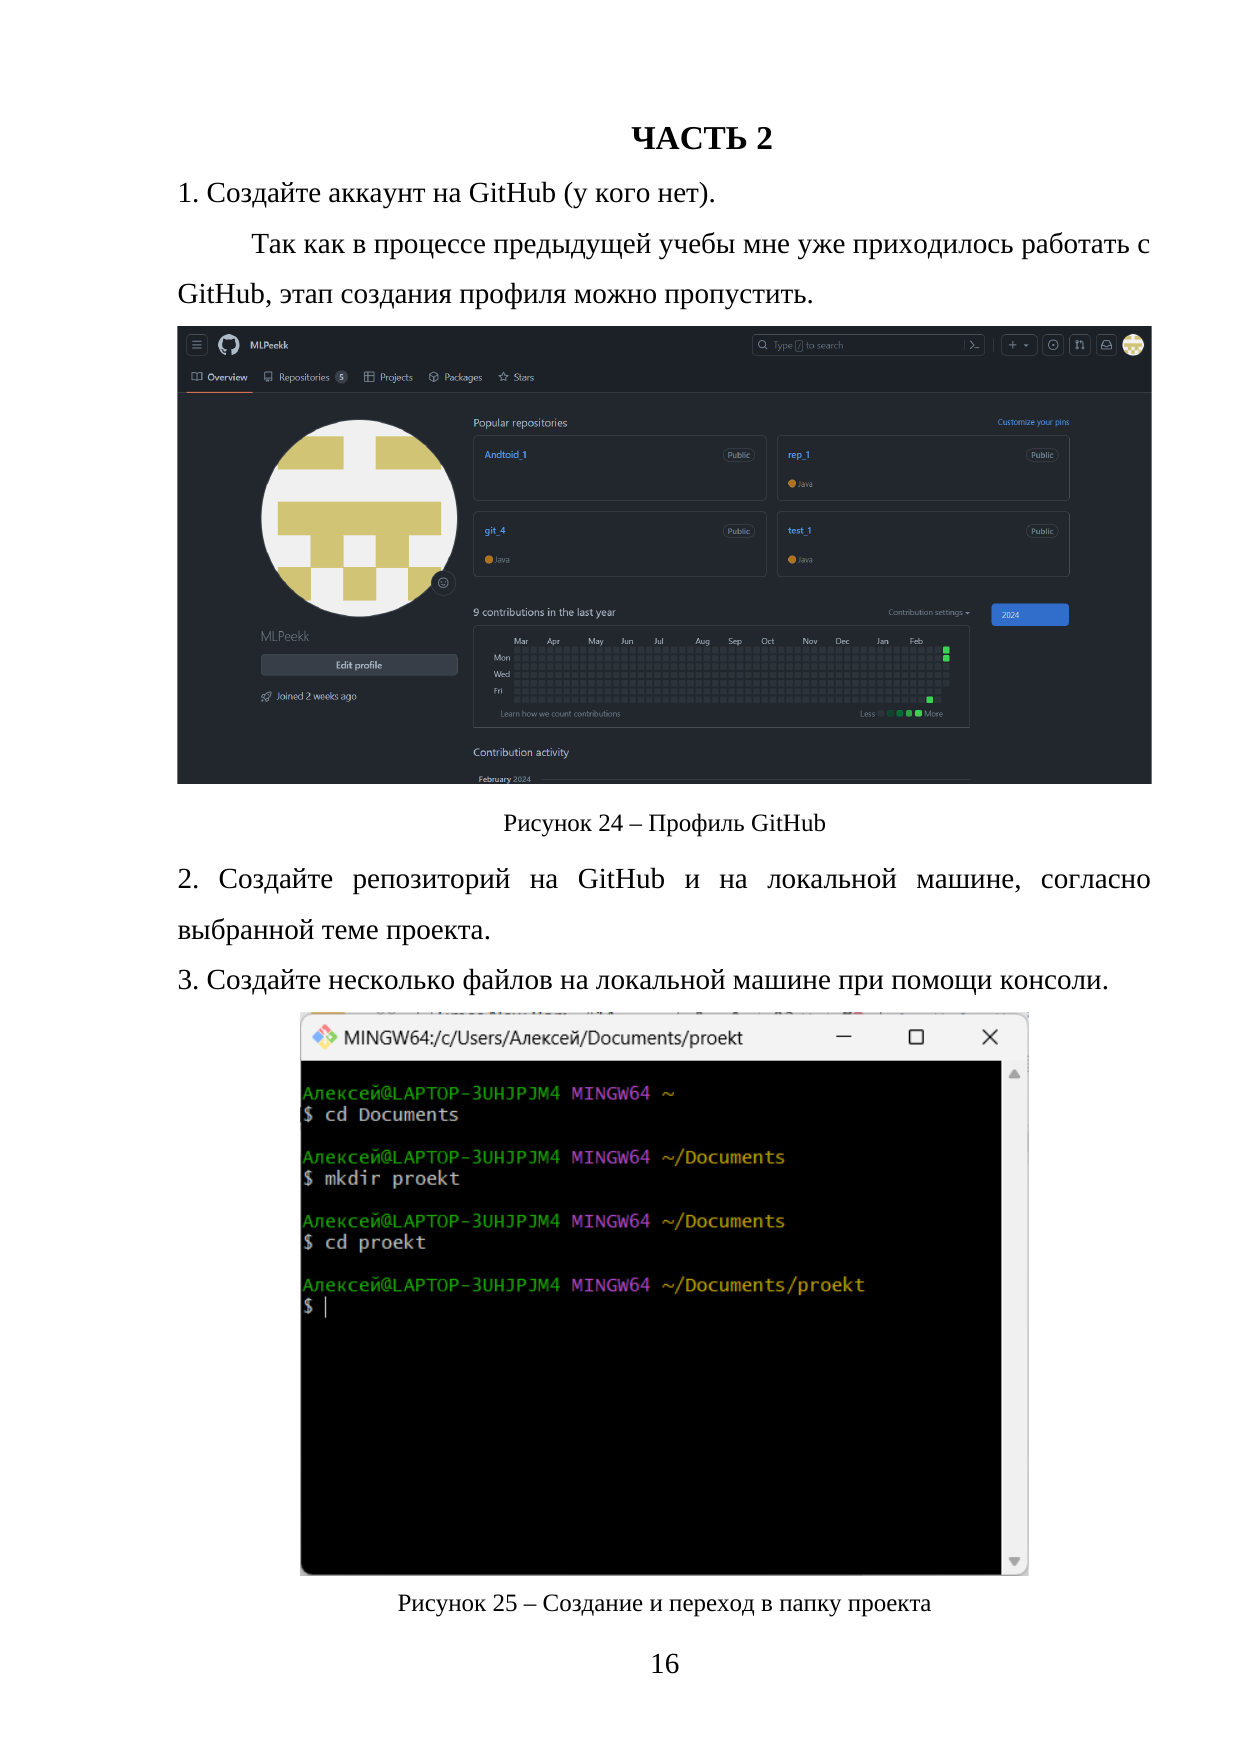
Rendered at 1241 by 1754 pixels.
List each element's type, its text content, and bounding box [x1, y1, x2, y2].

picture [177, 326, 1152, 784]
text Рисунок 25 – Создание и переход в папку проекта [177, 1588, 1152, 1616]
picture [300, 1012, 1029, 1576]
text Рисунок 24 – Профиль GitHub [177, 808, 1152, 837]
text 1. Создайте аккаунт на GitHub (у кого нет). [177, 176, 1152, 209]
text 2. Создайте репозиторий на GitHub и на локальной машине, согласно выбранной теме проекта. [177, 862, 1152, 946]
subtitle ЧАСТЬ 2 [252, 118, 1152, 156]
text 3. Создайте несколько файлов на локальной машине при помощи консоли. [177, 962, 1152, 996]
text Так как в процессе предыдущей учебы мне уже приходилось работать с GitHub, этап создания профиля можно пропустить. [177, 226, 1152, 310]
